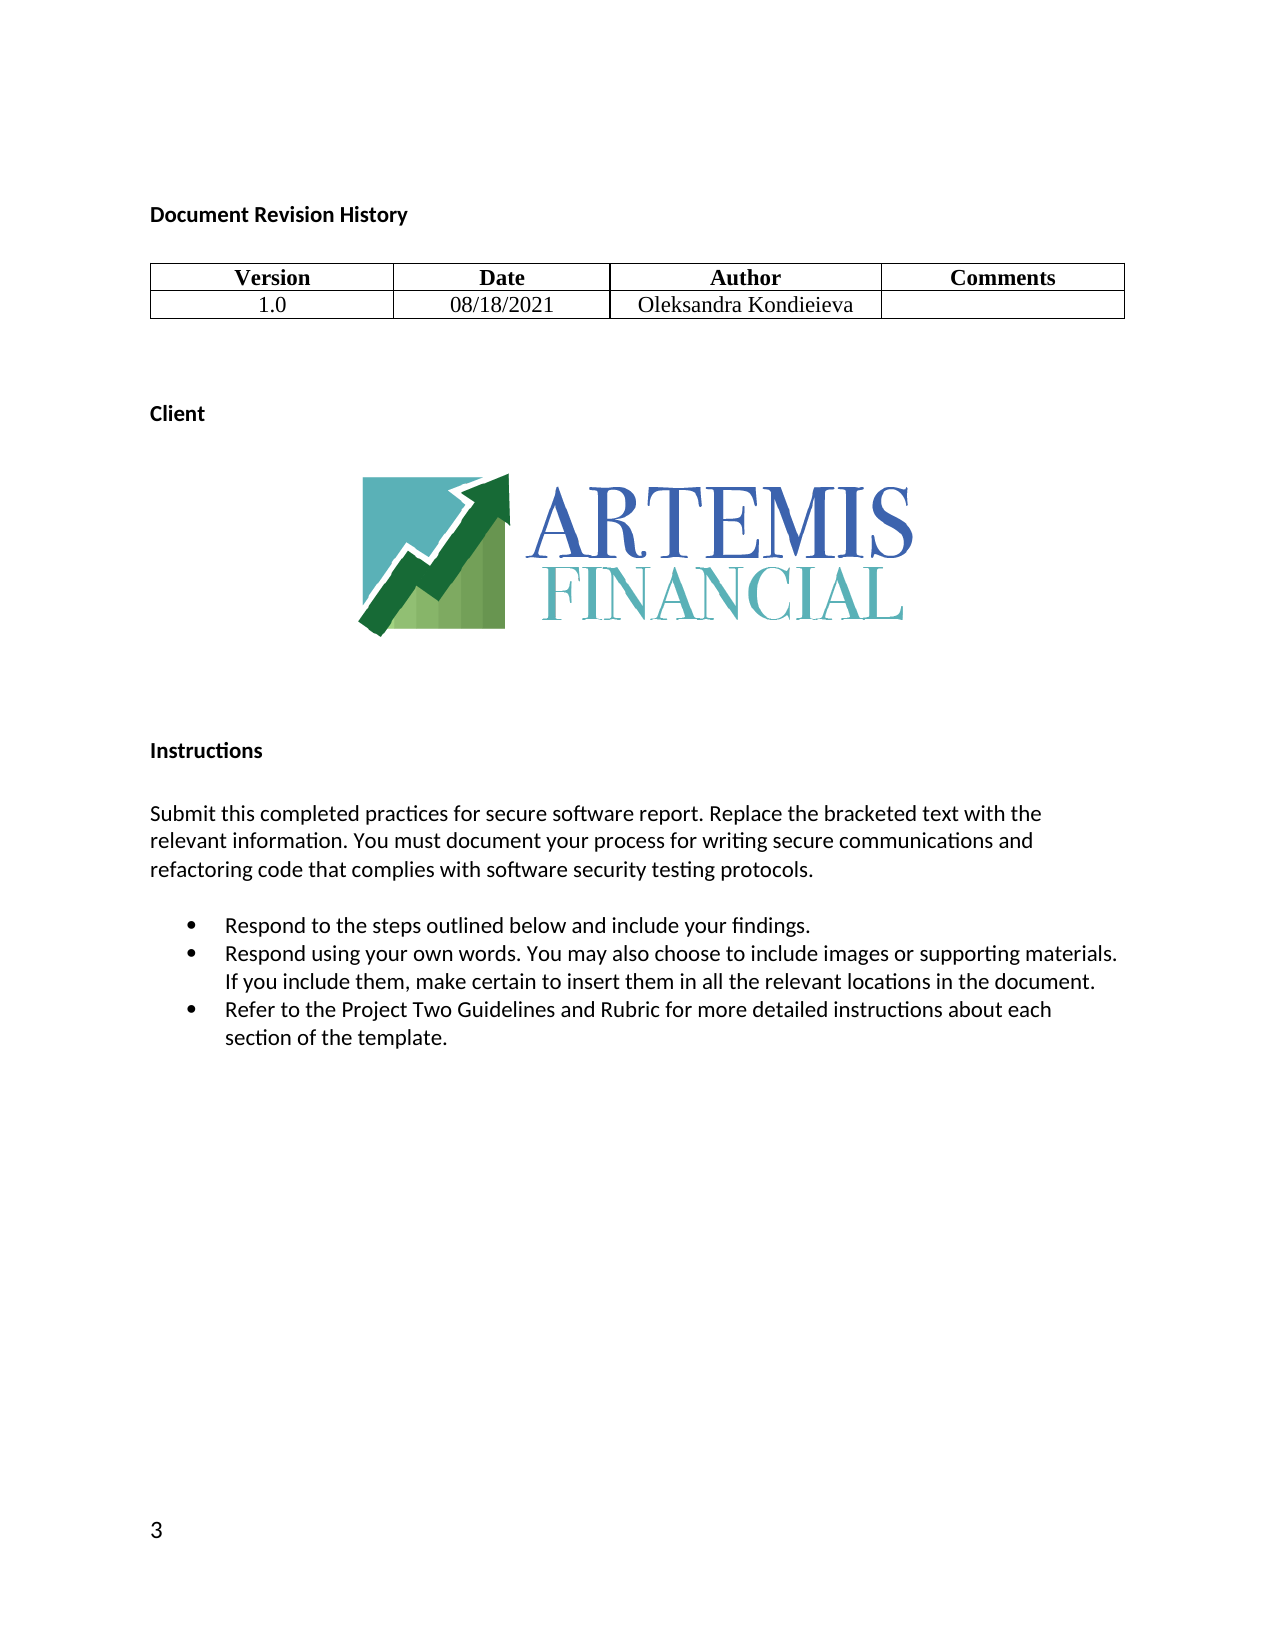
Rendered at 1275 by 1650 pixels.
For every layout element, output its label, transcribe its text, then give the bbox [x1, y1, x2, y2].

list Respond using your own words. You may also choose to include images or supporting materials. If you include them, make certain to insert them in all the relevant locations in the document. [187, 939, 1125, 995]
table_cell Oleksandra Kondieieva [611, 291, 881, 317]
table_header Comments [882, 264, 1124, 290]
list Respond to the steps outlined below and include your findings. [187, 911, 1125, 939]
subtitle Document Revision History [150, 200, 1125, 228]
table_header Date [394, 264, 609, 290]
table_header Author [611, 264, 881, 290]
list Refer to the Project Two Guidelines and Rubric for more detailed instructions about each section of the template. [187, 995, 1125, 1051]
table_cell [882, 291, 1124, 317]
table_header Version [151, 264, 393, 290]
picture [346, 459, 929, 658]
table_cell 1.0 [151, 291, 393, 317]
table_cell 08/18/2021 [394, 291, 609, 317]
subtitle Instructions [150, 736, 1125, 764]
text Submit this completed practices for secure software report. Replace the bracketed text with the relevant information. You must document your process for writing secure communications and refactoring code that complies with software security testing protocols. [150, 799, 1125, 883]
subtitle Client [150, 399, 1125, 427]
